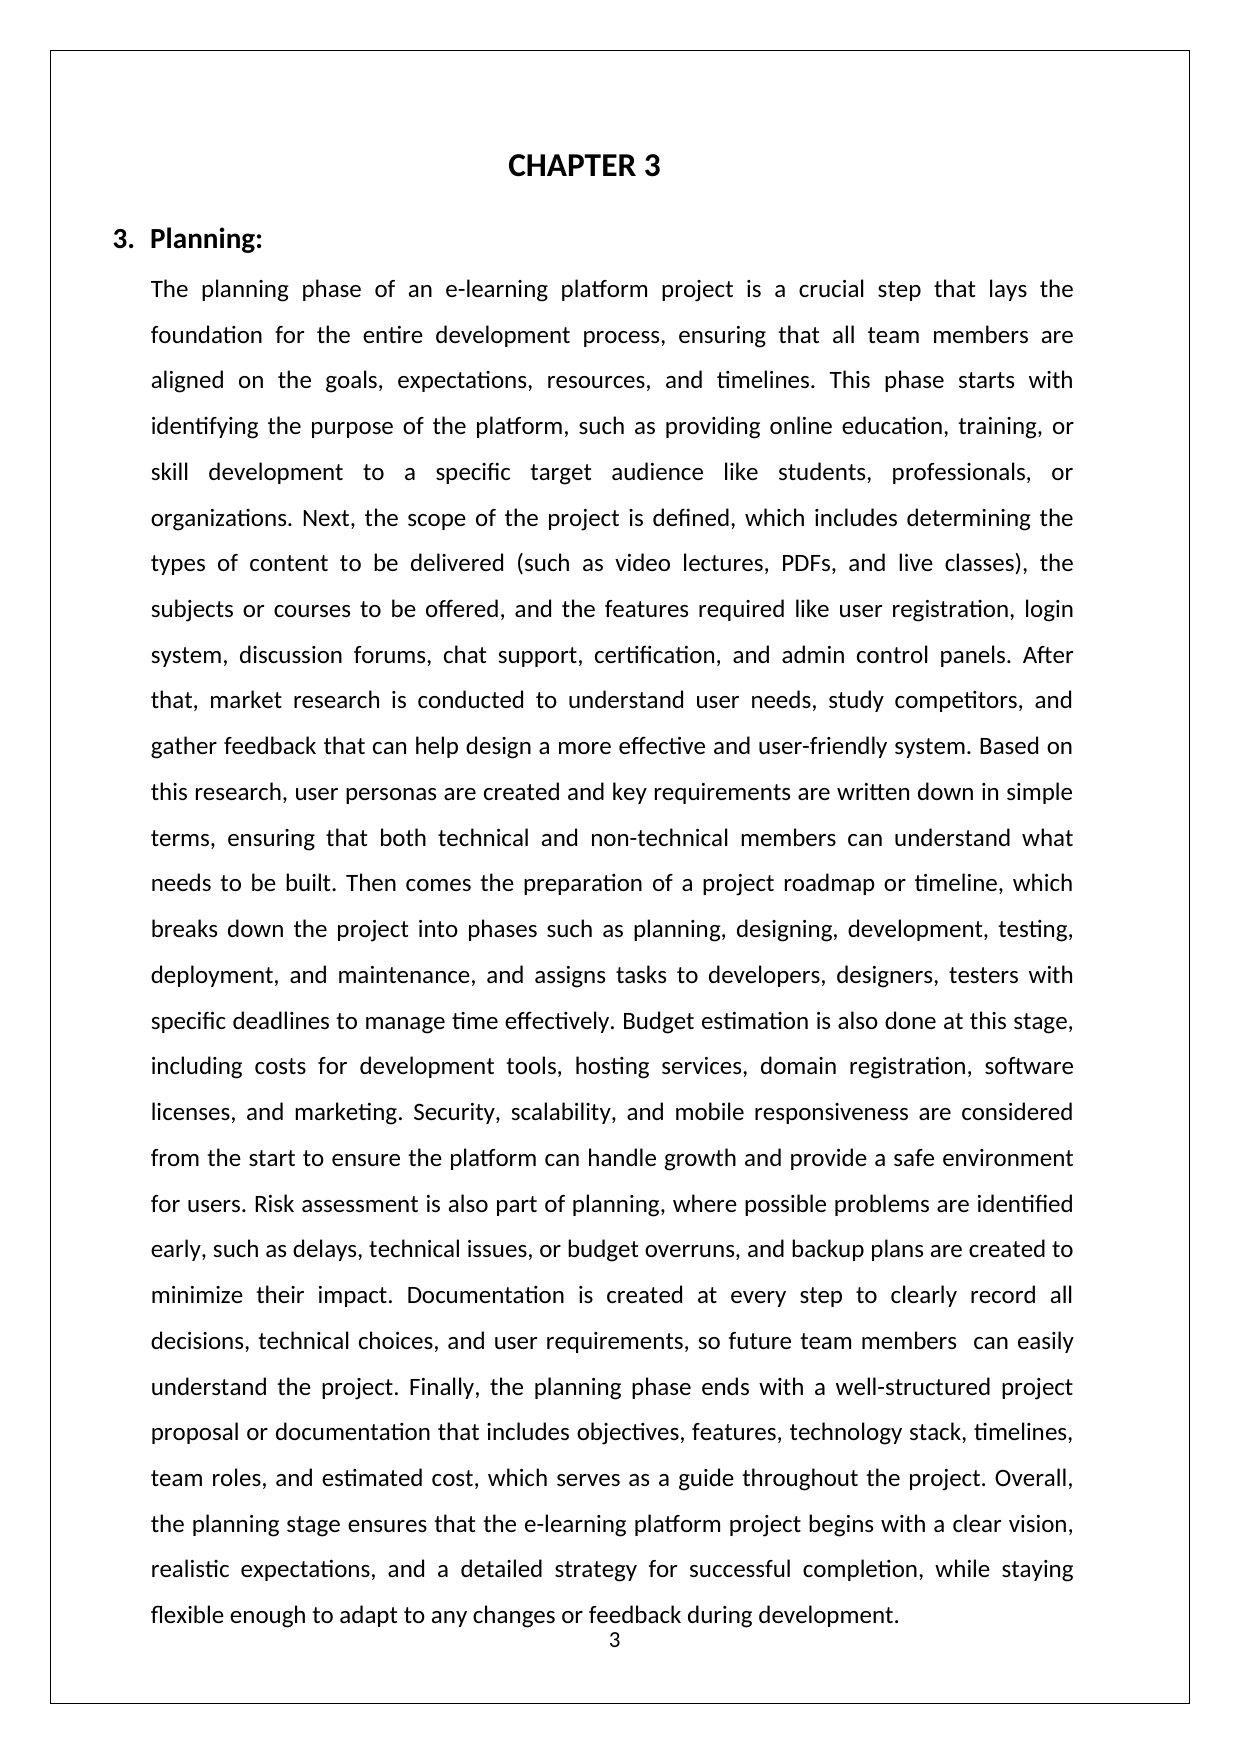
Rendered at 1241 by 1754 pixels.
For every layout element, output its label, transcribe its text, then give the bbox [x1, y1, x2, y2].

text The planning phase of an e-learning platform project is a crucial step that lays the foundation for the entire development process, ensuring that all team members are aligned on the goals, expectations, resources, and timelines. This phase starts with identifying the purpose of the platform, such as providing online education, training, or skill development to a specific target audience like students, professionals, or organizations. Next, the scope of the project is defined, which includes determining the types of content to be delivered (such as video lectures, PDFs, and live classes), the subjects or courses to be offered, and the features required like user registration, login system, discussion forums, chat support, certification, and admin control panels. After that, market research is conducted to understand user needs, study competitors, and gather feedback that can help design a more effective and user-friendly system. Based on this research, user personas are created and key requirements are written down in simple terms, ensuring that both technical and non-technical members can understand what needs to be built. Then comes the preparation of a project roadmap or timeline, which breaks down the project into phases such as planning, designing, development, testing, deployment, and maintenance, and assigns tasks to developers, designers, testers with specific deadlines to manage time effectively. Budget estimation is also done at this stage, including costs for development tools, hosting services, domain registration, software licenses, and marketing. Security, scalability, and mobile responsiveness are considered from the start to ensure the platform can handle growth and provide a safe environment for users. Risk assessment is also part of planning, where possible problems are identified early, such as delays, technical issues, or budget overruns, and backup plans are created to minimize their impact. Documentation is created at every step to clearly record all decisions, technical choices, and user requirements, so future team members can easily understand the project. Finally, the planning phase ends with a well-structured project proposal or documentation that includes objectives, features, technology stack, timelines, team roles, and estimated cost, which serves as a guide throughout the project. Overall, the planning stage ensures that the e-learning platform project begins with a clear vision, realistic expectations, and a detailed strategy for successful completion, while staying flexible enough to adapt to any changes or feedback during development. [151, 273, 1075, 1630]
text CHAPTER 3 [103, 144, 1067, 185]
subtitle Planning: [112, 220, 1122, 255]
